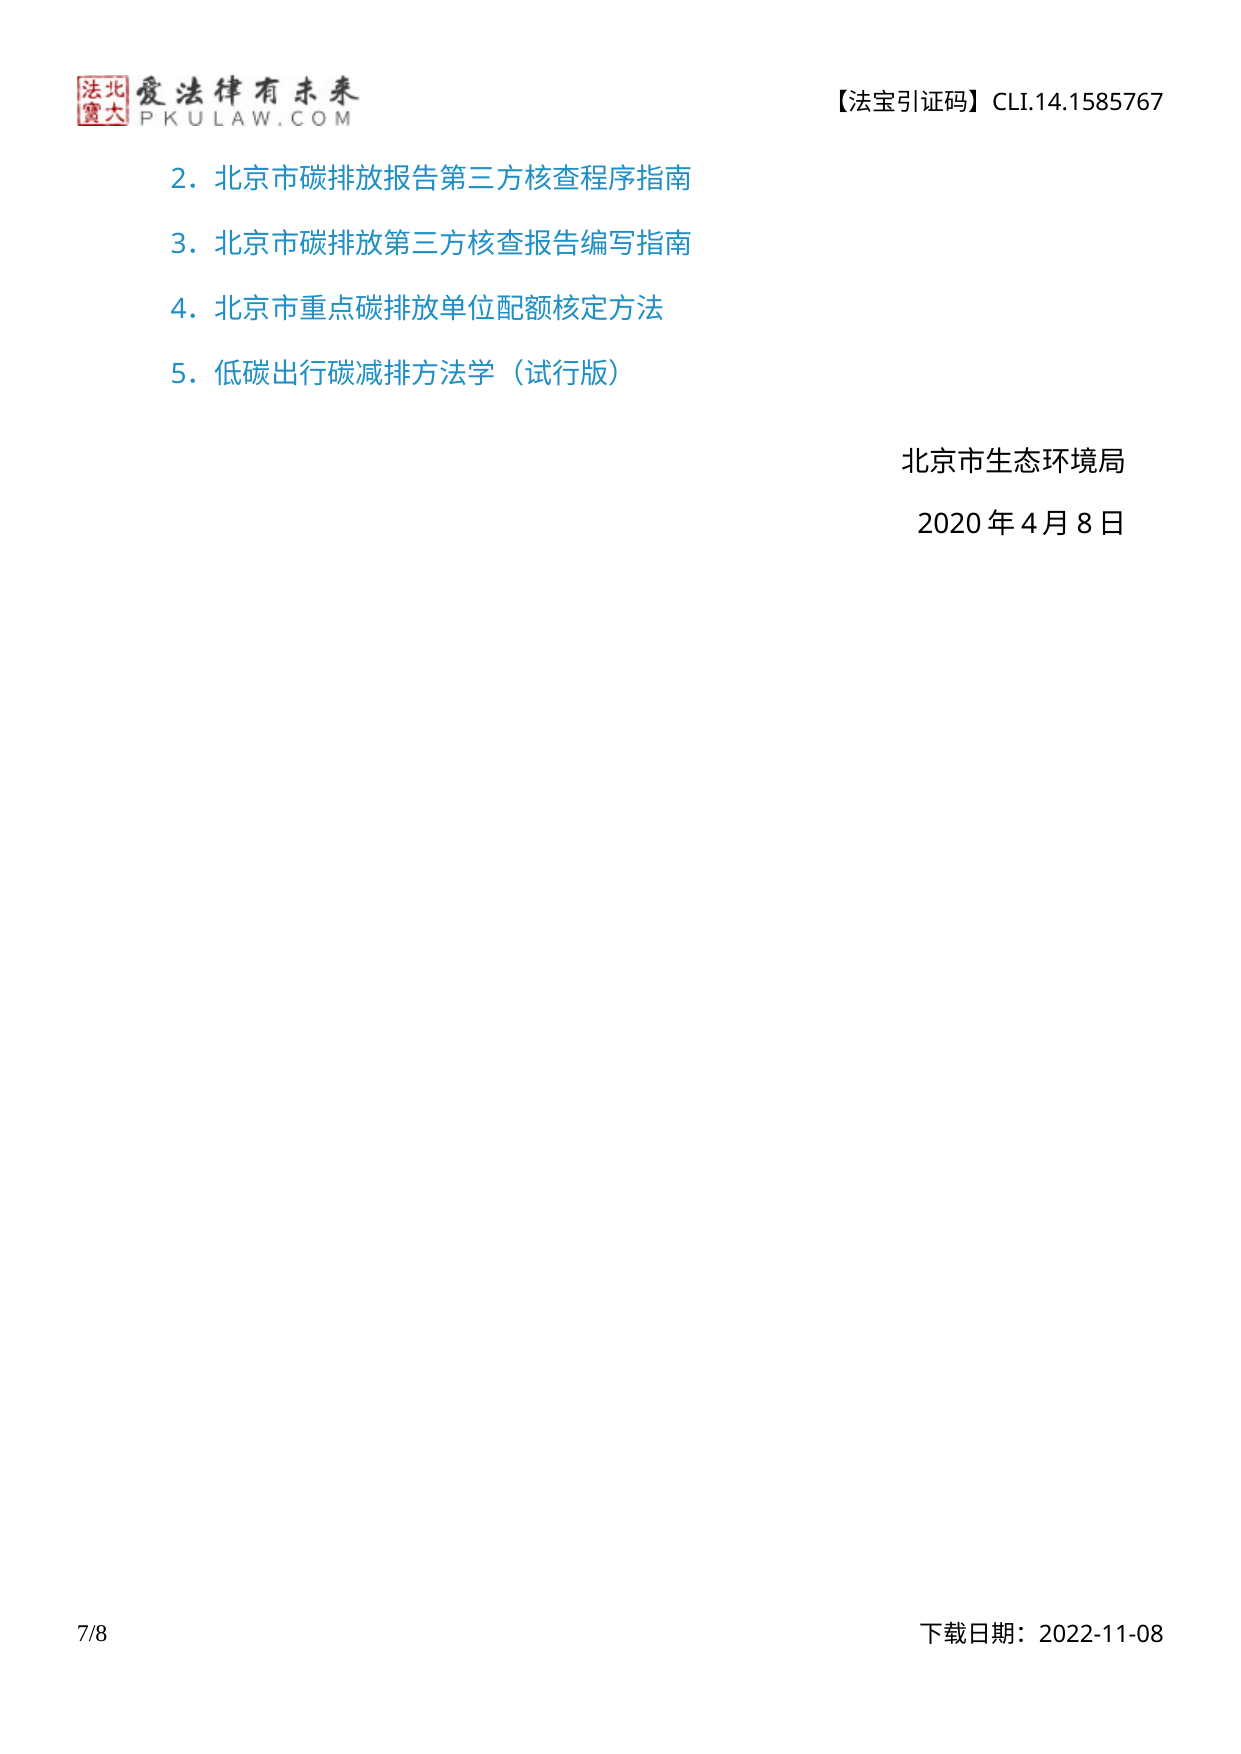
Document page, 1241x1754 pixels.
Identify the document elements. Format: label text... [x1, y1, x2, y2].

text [114, 156, 1126, 392]
picture [76, 75, 361, 126]
text 北京市生态环境局 2020年4月8日 [114, 417, 1126, 542]
